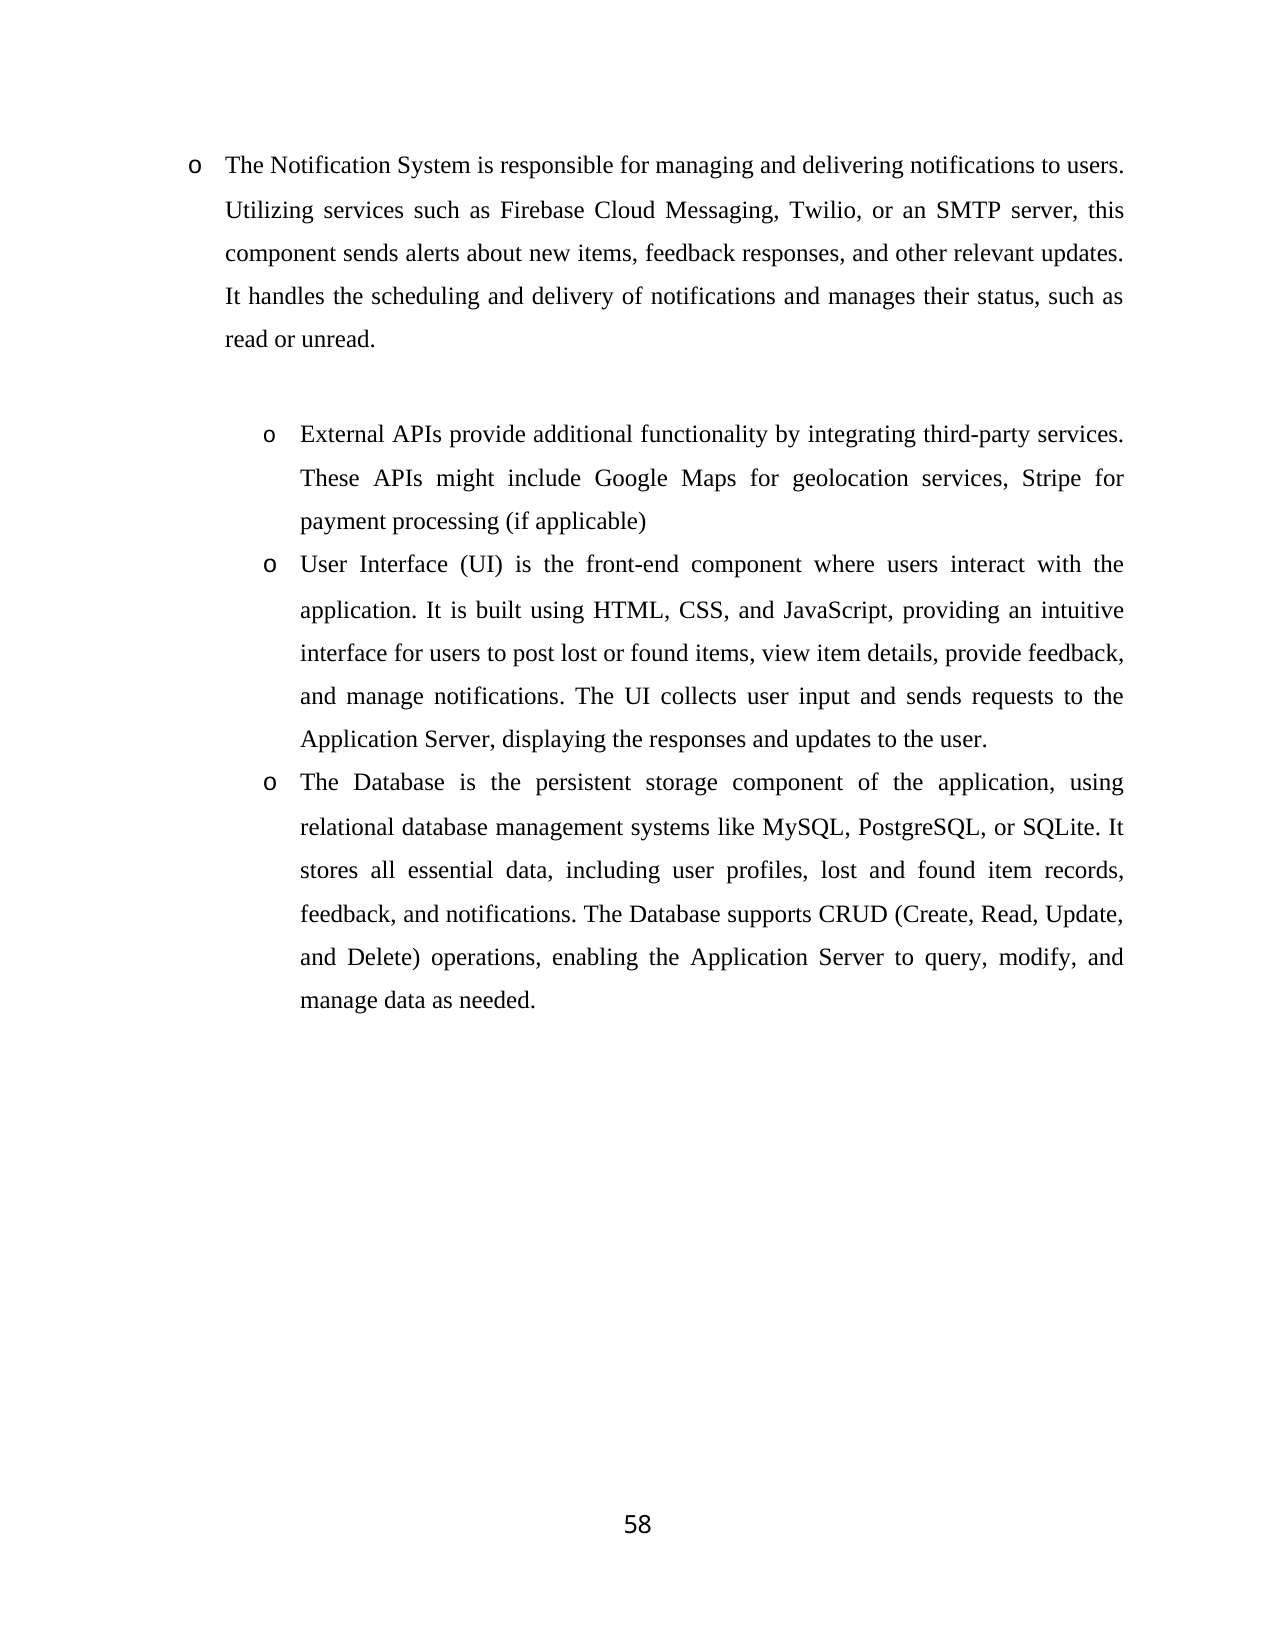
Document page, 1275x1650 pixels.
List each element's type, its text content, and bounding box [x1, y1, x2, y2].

list The Database is the persistent storage component of the application, using relational database management systems like MySQL, PostgreSQL, or SQLite. It stores all essential data, including user profiles, lost and found item records, feedback, and notifications. The Database supports CRUD (Create, Read, Update, and Delete) operations, enabling the Application Server to query, modify, and manage data as needed. [262, 767, 1125, 1014]
list External APIs provide additional functionality by integrating third-party services. These APIs might include Google Maps for geolocation services, Stripe for payment processing (if applicable) [262, 419, 1125, 535]
list The Notification System is responsible for managing and delivering notifications to users. Utilizing services such as Firebase Cloud Messaging, Twilio, or an SMTP server, this component sends alerts about new items, feedback responses, and other relevant updates. It handles the scheduling and delivery of notifications and manages their status, such as read or unread. [187, 150, 1125, 353]
list User Interface (UI) is the front-end component where users interact with the application. It is built using HTML, CSS, and JavaScript, providing an intuitive interface for users to post lost or found items, view item details, provide feedback, and manage notifications. The UI collects user input and sends requests to the Application Server, displaying the responses and updates to the user. [262, 549, 1125, 753]
